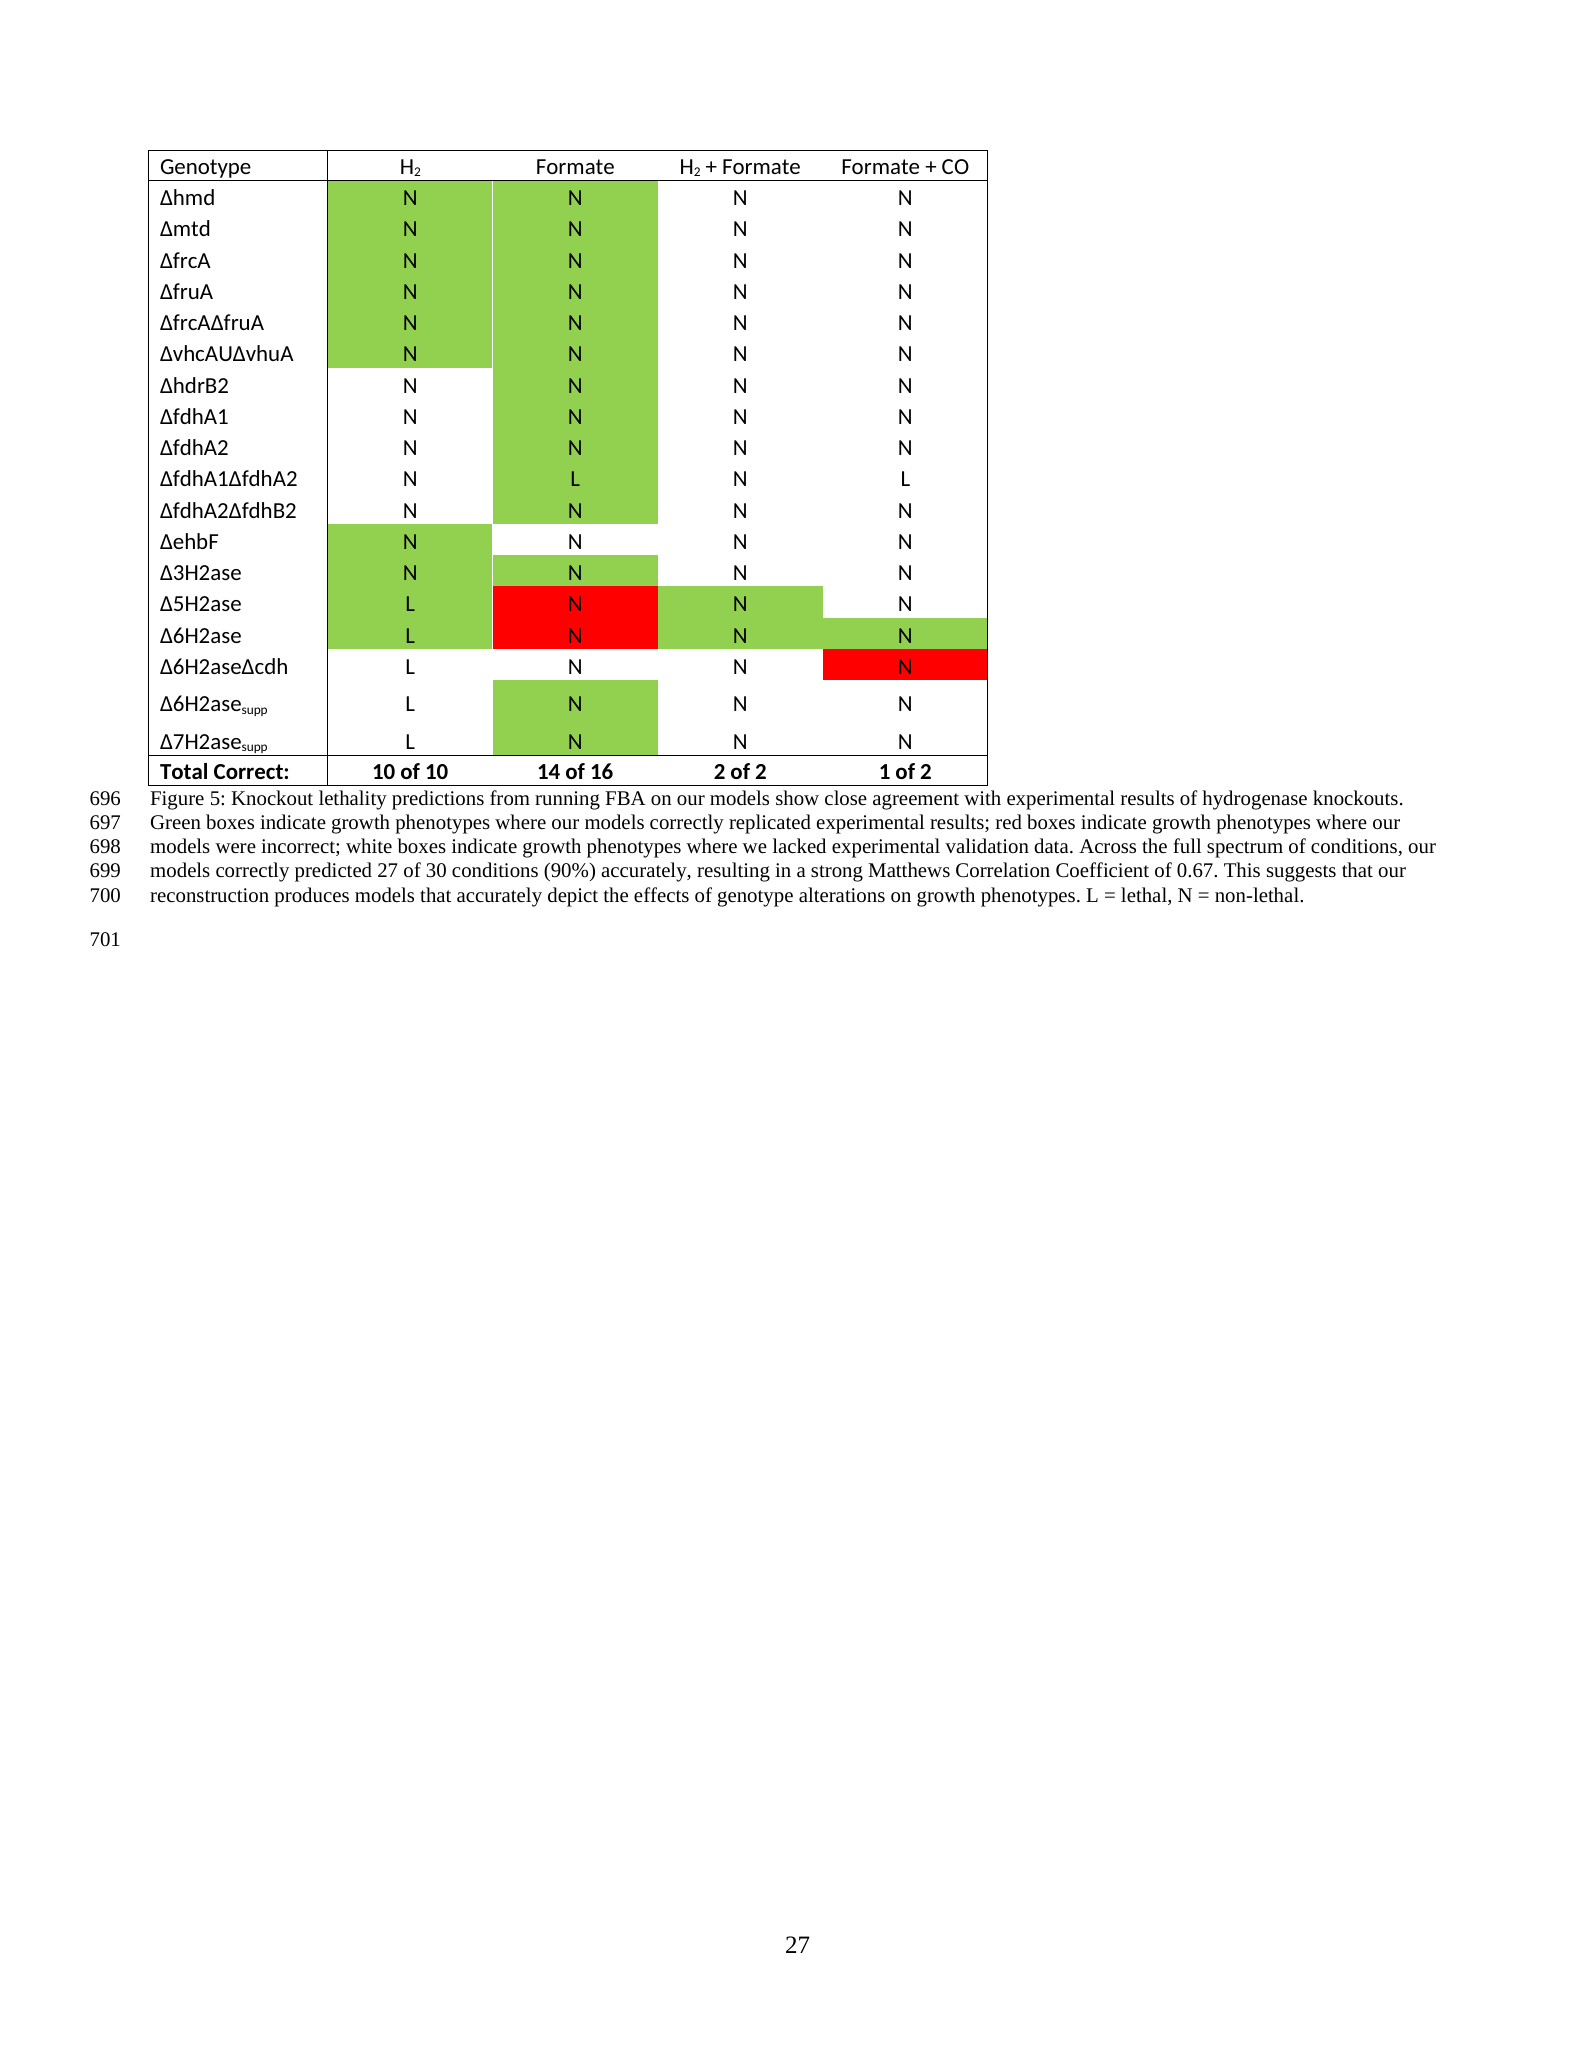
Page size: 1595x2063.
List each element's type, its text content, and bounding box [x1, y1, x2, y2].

table_cell ∆frcA∆fruA [149, 305, 327, 336]
table_cell N [493, 305, 658, 336]
table_cell ∆fdhA2 [149, 430, 327, 461]
table_header H2 + Formate [658, 151, 823, 180]
table_cell N [493, 181, 658, 211]
table_cell N [658, 399, 823, 430]
table_cell N [658, 618, 823, 649]
table_cell N [823, 399, 987, 430]
table_cell L [328, 586, 492, 618]
table_cell ∆6H2asesupp [149, 680, 327, 718]
table_cell N [823, 430, 987, 461]
table_cell N [493, 493, 658, 524]
table_cell N [328, 493, 492, 524]
table_cell N [328, 368, 492, 399]
table_cell N [328, 274, 492, 305]
table_cell N [658, 461, 823, 493]
table_cell ∆frcA [149, 243, 327, 274]
table_header Formate + CO [823, 151, 987, 180]
table_cell N [658, 430, 823, 461]
table_cell ∆6H2ase∆cdh [149, 649, 327, 680]
table_cell ∆fdhA2∆fdhB2 [149, 493, 327, 524]
table_cell 2 of 2 [658, 756, 823, 785]
table_cell N [328, 211, 492, 243]
table_cell N [823, 649, 987, 680]
table_cell N [823, 680, 987, 718]
table_cell N [823, 493, 987, 524]
table_cell N [658, 211, 823, 243]
table_cell N [823, 555, 987, 586]
table_cell N [328, 461, 492, 493]
table_cell ∆fdhA1∆fdhA2 [149, 461, 327, 493]
table_cell ∆fdhA1 [149, 399, 327, 430]
table_cell N [328, 336, 492, 368]
table_cell ∆6H2ase [149, 618, 327, 649]
table_cell N [493, 336, 658, 368]
table_cell L [328, 680, 492, 718]
table_cell N [658, 493, 823, 524]
table_cell N [328, 430, 492, 461]
table_cell N [493, 649, 658, 680]
table_cell ∆hmd [149, 181, 327, 211]
table_cell N [658, 305, 823, 336]
table_cell N [823, 305, 987, 336]
table_cell N [328, 181, 492, 211]
table_cell N [823, 368, 987, 399]
table_cell N [823, 718, 987, 755]
table_cell L [493, 461, 658, 493]
table_cell N [823, 274, 987, 305]
table_cell N [328, 305, 492, 336]
table_cell N [493, 618, 658, 649]
table_cell N [493, 586, 658, 618]
table_cell N [823, 586, 987, 618]
table_cell N [658, 586, 823, 618]
table_cell N [658, 243, 823, 274]
table_cell L [328, 618, 492, 649]
text Figure 5: Knockout lethality predictions from running FBA on our models show close agreement with experimental results of hydrogenase knockouts. Green boxes indicate growth phenotypes where our models correctly replicated experimental results; red boxes indicate growth phenotypes where our models were incorrect; white boxes indicate growth phenotypes where we lacked experimental validation data. Across the full spectrum of conditions, our models correctly predicted 27 of 30 conditions (90%) accurately, resulting in a strong Matthews Correlation Coefficient of 0.67. This suggests that our reconstruction produces models that accurately depict the effects of genotype alterations on growth phenotypes. L = lethal, N = non-lethal. [150, 786, 1444, 907]
table_cell N [658, 524, 823, 555]
table_cell N [658, 555, 823, 586]
table_cell N [658, 274, 823, 305]
table_cell N [823, 524, 987, 555]
table_cell 10 of 10 [328, 756, 492, 785]
table_cell N [493, 718, 658, 755]
table_cell N [823, 336, 987, 368]
table_cell N [493, 399, 658, 430]
table_cell N [328, 399, 492, 430]
table_cell N [658, 649, 823, 680]
table_cell N [658, 368, 823, 399]
table_cell ∆vhcAU∆vhuA [149, 336, 327, 368]
table_cell N [823, 211, 987, 243]
table_cell N [328, 243, 492, 274]
table_cell L [823, 461, 987, 493]
table_cell N [328, 524, 492, 555]
table_cell 14 of 16 [493, 756, 658, 785]
table_cell N [823, 243, 987, 274]
table_cell ∆mtd [149, 211, 327, 243]
table_cell N [823, 618, 987, 649]
table_cell N [493, 524, 658, 555]
table_cell N [493, 680, 658, 718]
table_header Genotype [149, 151, 327, 180]
table_cell ∆ehbF [149, 524, 327, 555]
table_cell N [328, 555, 492, 586]
table_cell L [328, 718, 492, 755]
table_cell N [493, 243, 658, 274]
table_header H2 [328, 151, 492, 180]
table_cell ∆fruA [149, 274, 327, 305]
table_header Formate [493, 151, 658, 180]
table_cell ∆hdrB2 [149, 368, 327, 399]
table_cell N [658, 181, 823, 211]
table_cell N [493, 211, 658, 243]
table_cell Total Correct: [149, 756, 327, 785]
table_cell N [658, 718, 823, 755]
table_cell ∆7H2asesupp [149, 718, 327, 755]
table_cell N [493, 430, 658, 461]
table_cell N [658, 680, 823, 718]
table_cell N [658, 336, 823, 368]
table_cell N [493, 368, 658, 399]
table_cell 1 of 2 [823, 756, 987, 785]
table_cell N [493, 555, 658, 586]
table_cell N [823, 181, 987, 211]
table_cell N [493, 274, 658, 305]
table_cell ∆3H2ase [149, 555, 327, 586]
table_cell L [328, 649, 492, 680]
table_cell ∆5H2ase [149, 586, 327, 618]
